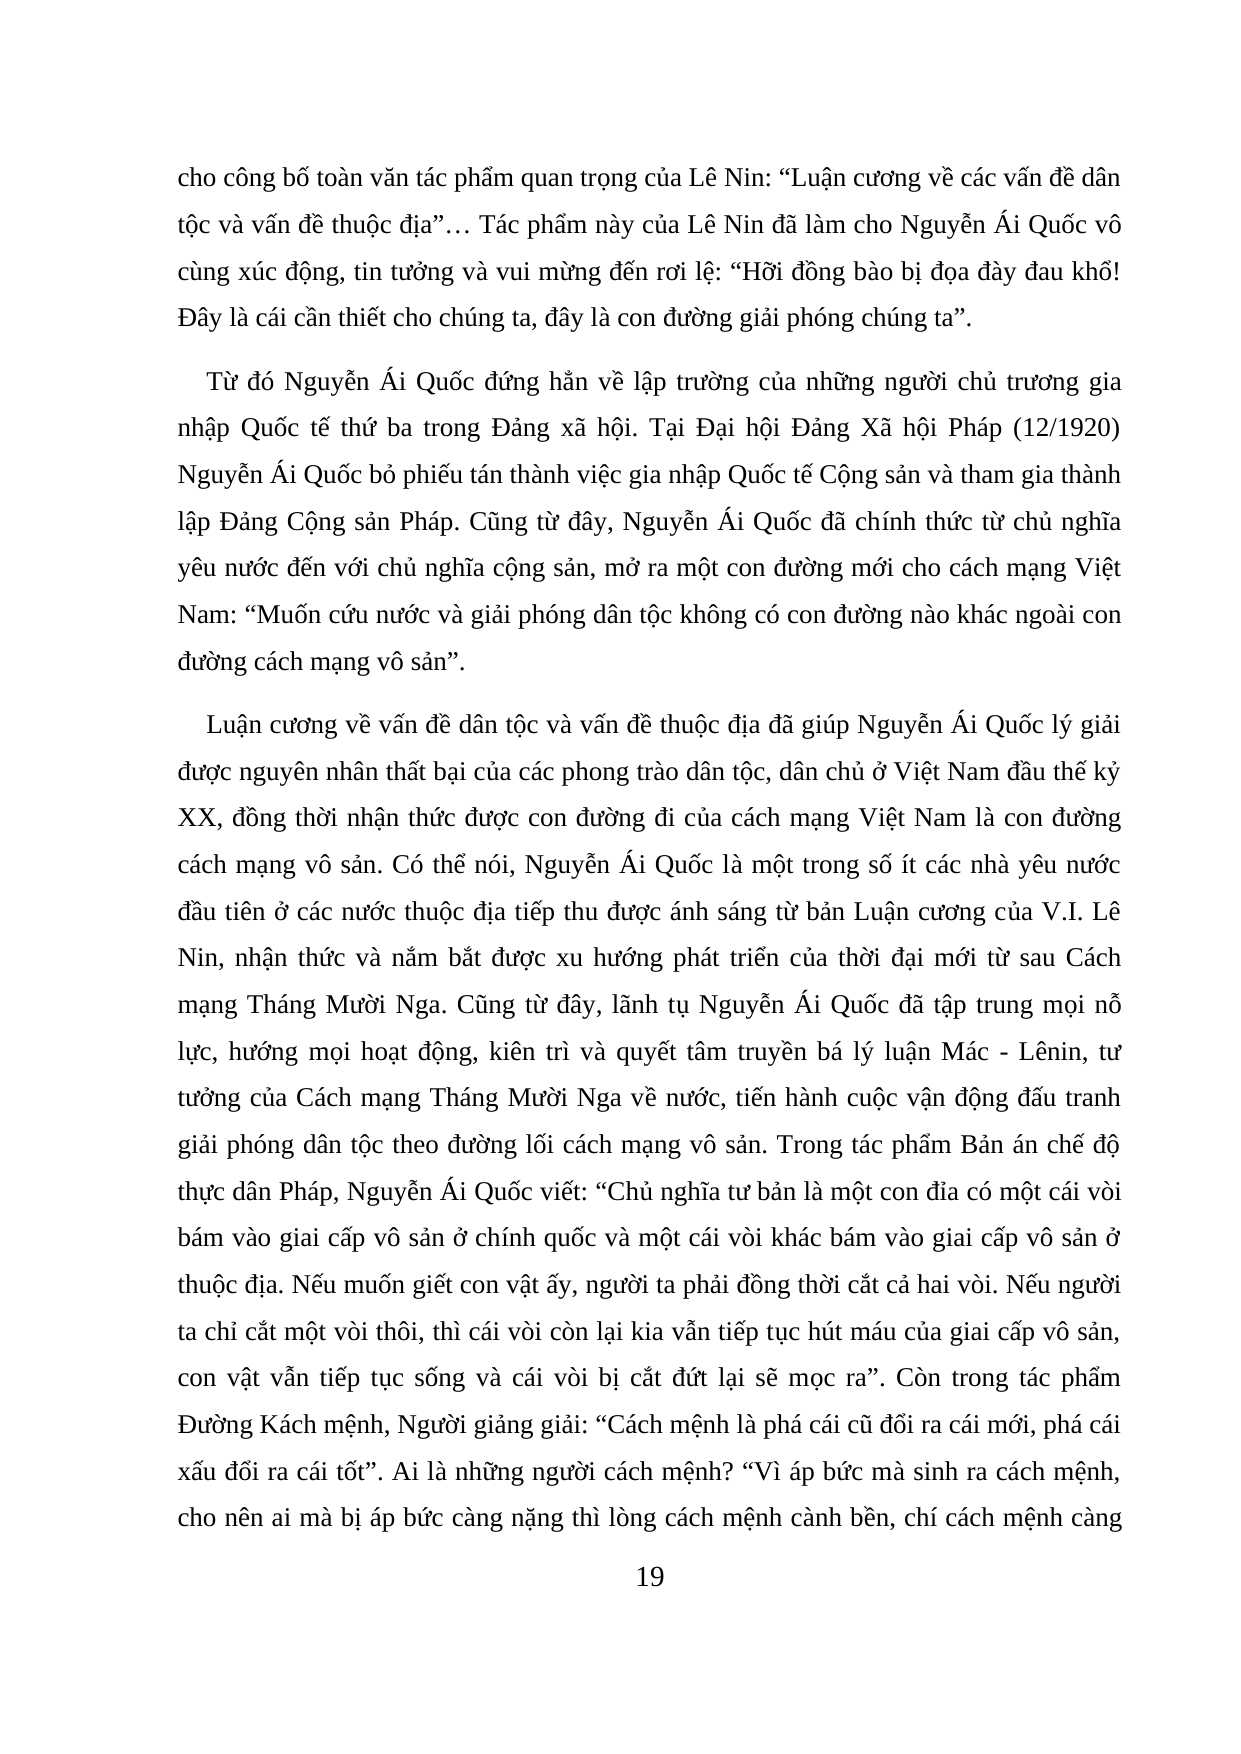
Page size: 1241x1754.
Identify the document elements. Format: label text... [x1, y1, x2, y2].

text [177, 708, 1122, 1532]
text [177, 161, 1122, 332]
text Từ đó Nguyễn Ái Quốc đứng hẳn về lập trường của những người chủ trương gia nhập Quốc tế thứ ba trong Đảng xã hội. Tại Đại hội Đảng Xã hội Pháp (12/1920) Nguyễn Ái Quốc bỏ phiếu tán thành việc gia nhập Quốc tế Cộng sản và tham gia thành lập Đảng Cộng sản Pháp. Cũng từ đây, Nguyễn Ái Quốc đã chính thức từ chủ nghĩa yêu nước đến với chủ nghĩa cộng sản, mở ra một con đường mới cho cách mạng Việt Nam: “Muốn cứu nước và giải phóng dân tộc không có con đường nào khác ngoài con đường cách mạng vô sản”. [177, 365, 1122, 676]
